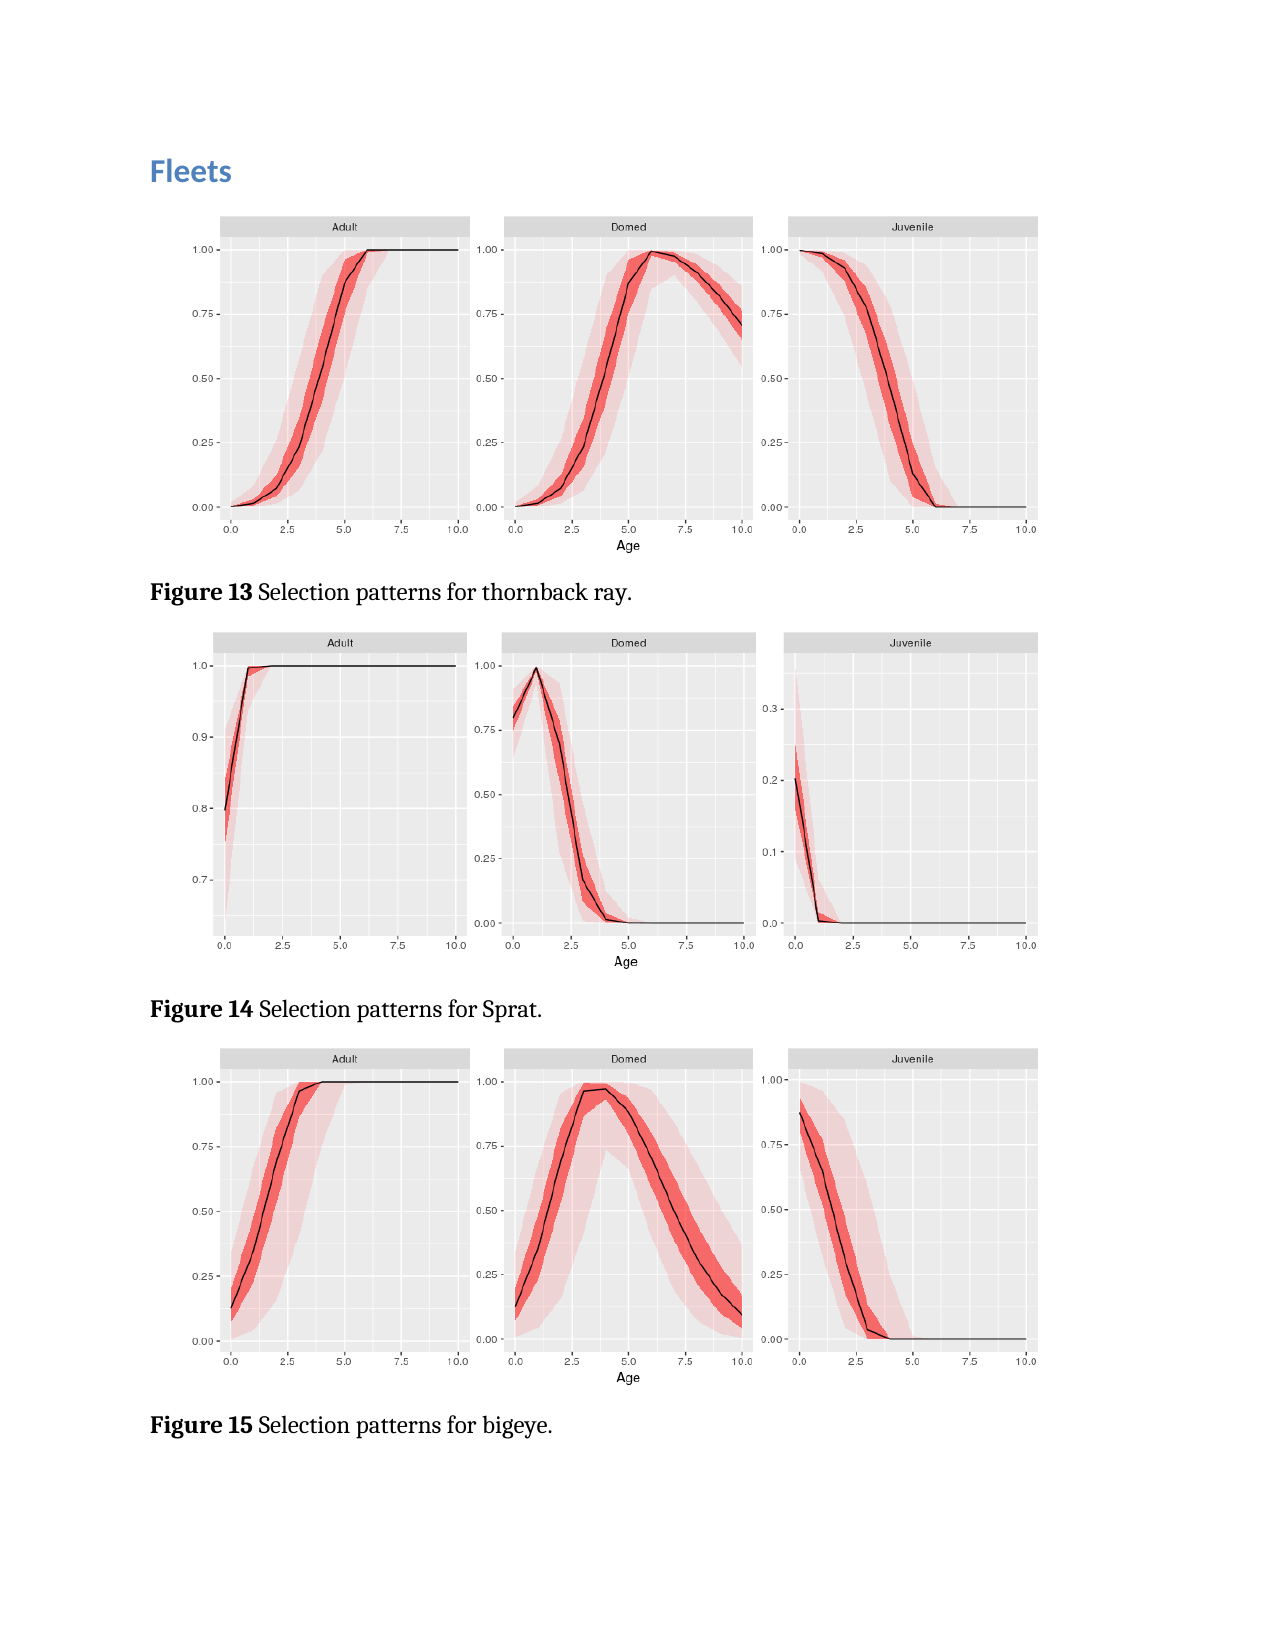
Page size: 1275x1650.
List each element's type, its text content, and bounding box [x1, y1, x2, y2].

subtitle Fleets [150, 150, 1125, 191]
text Figure 15 Selection patterns for bigeye. [150, 1411, 1125, 1439]
picture [168, 1042, 1044, 1392]
picture [168, 209, 1044, 560]
text Figure 13 Selection patterns for thornback ray. [150, 578, 1125, 607]
picture [168, 625, 1044, 976]
text Figure 14 Selection patterns for Sprat. [150, 994, 1125, 1023]
